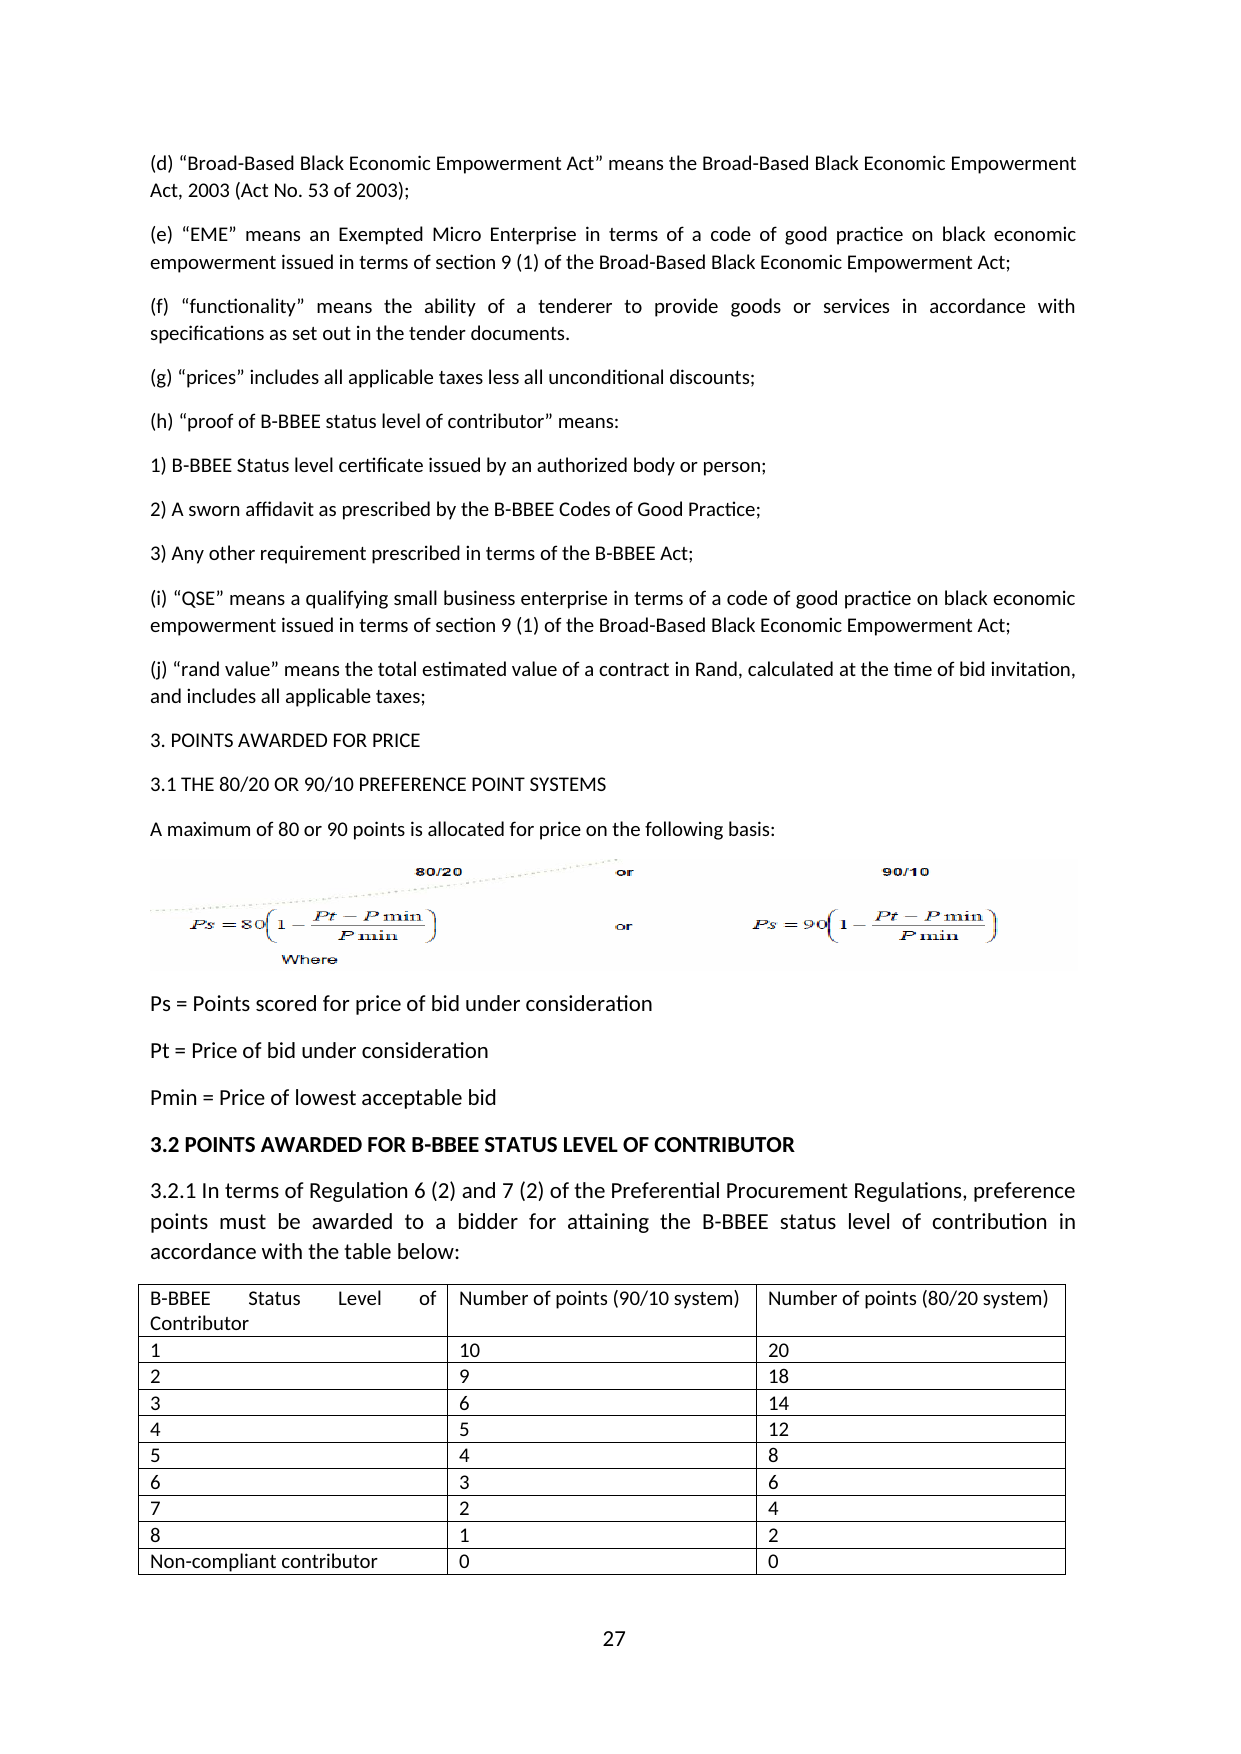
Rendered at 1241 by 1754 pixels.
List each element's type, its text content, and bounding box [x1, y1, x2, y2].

table_cell 5 [448, 1416, 756, 1442]
text Ps = Points scored for price of bid under consideration [150, 989, 1078, 1017]
table_cell 0 [757, 1549, 1065, 1574]
table_cell 18 [757, 1363, 1065, 1389]
table_cell 8 [139, 1522, 447, 1547]
table_cell 14 [757, 1390, 1065, 1415]
table_cell 20 [757, 1337, 1065, 1362]
table_cell 6 [139, 1469, 447, 1494]
table_cell Non-compliant contributor [139, 1549, 447, 1574]
table_cell 6 [448, 1390, 756, 1415]
text (i) “QSE” means a qualifying small business enterprise in terms of a code of good practice on black economic empowerment issued in terms of section 9 (1) of the Broad-Based Black Economic Empowerment Act; [150, 585, 1078, 637]
table_cell 2 [448, 1496, 756, 1521]
table_cell 9 [448, 1363, 756, 1389]
text (f) “functionality” means the ability of a tenderer to provide goods or services in accordance with specifications as set out in the tender documents. [150, 293, 1078, 346]
text (j) “rand value” means the total estimated value of a contract in Rand, calculated at the time of bid invitation, and includes all applicable taxes; [150, 656, 1078, 709]
table_cell 4 [448, 1443, 756, 1468]
text 3) Any other requirement prescribed in terms of the B-BBEE Act; [150, 541, 1078, 566]
text (d) “Broad-Based Black Economic Empowerment Act” means the Broad-Based Black Economic Empowerment Act, 2003 (Act No. 53 of 2003); [150, 150, 1078, 203]
text 3. POINTS AWARDED FOR PRICE [150, 728, 1078, 753]
text 2) A sworn affidavit as prescribed by the B-BBEE Codes of Good Practice; [150, 497, 1078, 522]
text 1) B-BBEE Status level certificate issued by an authorized body or person; [150, 452, 1078, 478]
text Pmin = Price of lowest acceptable bid [150, 1083, 1078, 1111]
text 3.2 POINTS AWARDED FOR B-BBEE STATUS LEVEL OF CONTRIBUTOR [150, 1130, 1078, 1158]
table_cell 1 [139, 1337, 447, 1362]
text (h) “proof of B-BBEE status level of contributor” means: [150, 408, 1078, 434]
table_header Number of points (90/10 system) [448, 1285, 756, 1336]
text 3.1 THE 80/20 OR 90/10 PREFERENCE POINT SYSTEMS [150, 772, 1078, 797]
table_cell 5 [139, 1443, 447, 1468]
table_cell 7 [139, 1496, 447, 1521]
table_cell 0 [448, 1549, 756, 1574]
table_cell 6 [757, 1469, 1065, 1494]
table_cell 3 [448, 1469, 756, 1494]
table_cell 2 [757, 1522, 1065, 1547]
text A maximum of 80 or 90 points is allocated for price on the following basis: [150, 816, 1078, 841]
text 3.2.1 In terms of Regulation 6 (2) and 7 (2) of the Preferential Procurement Regulations, preference points must be awarded to a bidder for attaining the B-BBEE status level of contribution in accordance with the table below: [150, 1177, 1078, 1265]
table_header Number of points (80/20 system) [757, 1285, 1065, 1336]
text Pt = Price of bid under consideration [150, 1036, 1078, 1064]
table_header B-BBEE Status Level of Contributor [139, 1285, 447, 1336]
table_cell 4 [757, 1496, 1065, 1521]
table_cell 1 [448, 1522, 756, 1547]
table_cell 4 [139, 1416, 447, 1442]
table_cell 10 [448, 1337, 756, 1362]
table_cell 8 [757, 1443, 1065, 1468]
table_cell 3 [139, 1390, 447, 1415]
text (e) “EME” means an Exempted Micro Enterprise in terms of a code of good practice on black economic empowerment issued in terms of section 9 (1) of the Broad-Based Black Economic Empowerment Act; [150, 221, 1078, 274]
table_cell 2 [139, 1363, 447, 1389]
table_cell 12 [757, 1416, 1065, 1442]
text (g) “prices” includes all applicable taxes less all unconditional discounts; [150, 364, 1078, 390]
